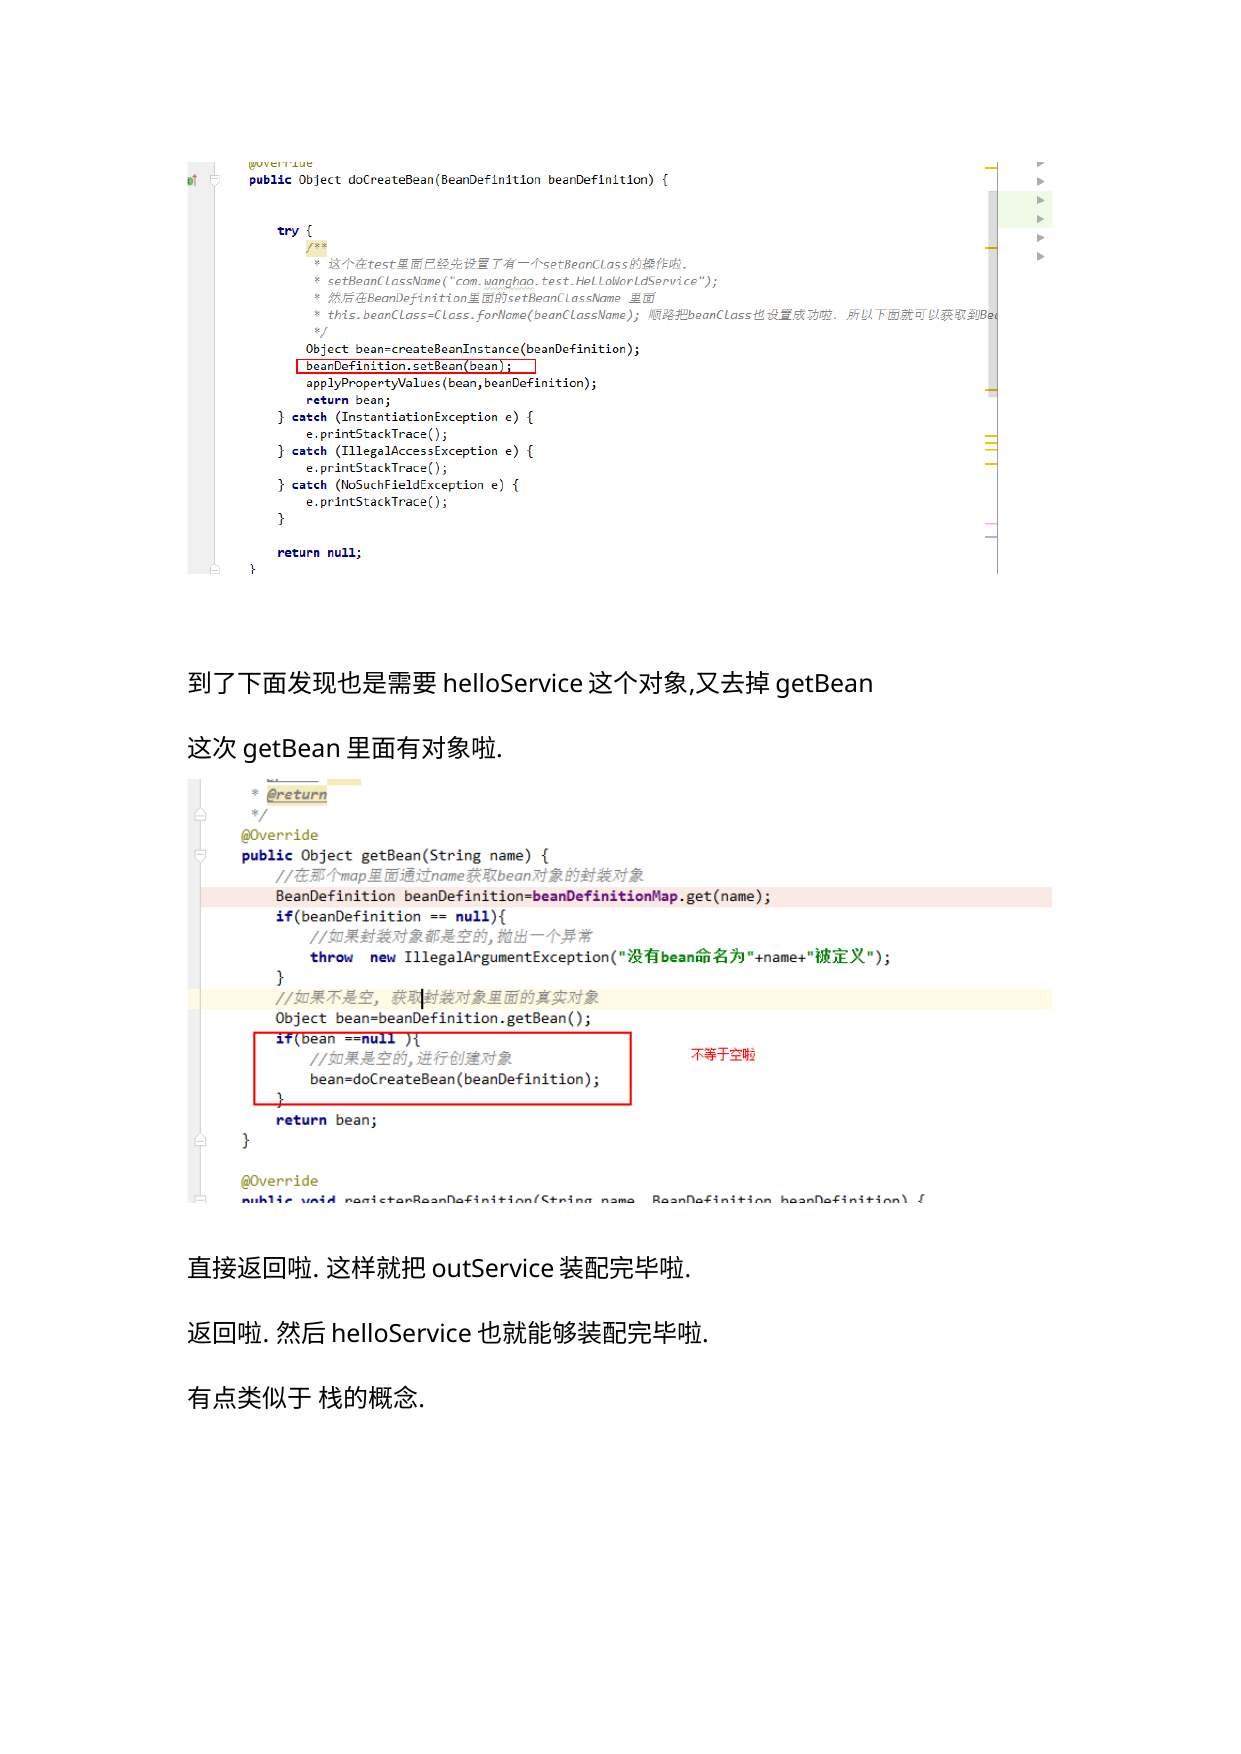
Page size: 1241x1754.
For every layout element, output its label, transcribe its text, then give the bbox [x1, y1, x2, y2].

picture [187, 162, 1053, 574]
text 直接返回啦. 这样就把 outService装配完毕啦. [187, 1234, 1053, 1299]
text 到了下面发现也是需要helloService这个对象,又去掉getBean [187, 649, 1053, 714]
text 有点类似于 栈的概念. [187, 1364, 1053, 1429]
picture [187, 779, 1052, 1203]
text 这次getBean里面有对象啦. [187, 714, 1053, 779]
text 返回啦. 然后helloService也就能够装配完毕啦. [187, 1299, 1053, 1364]
